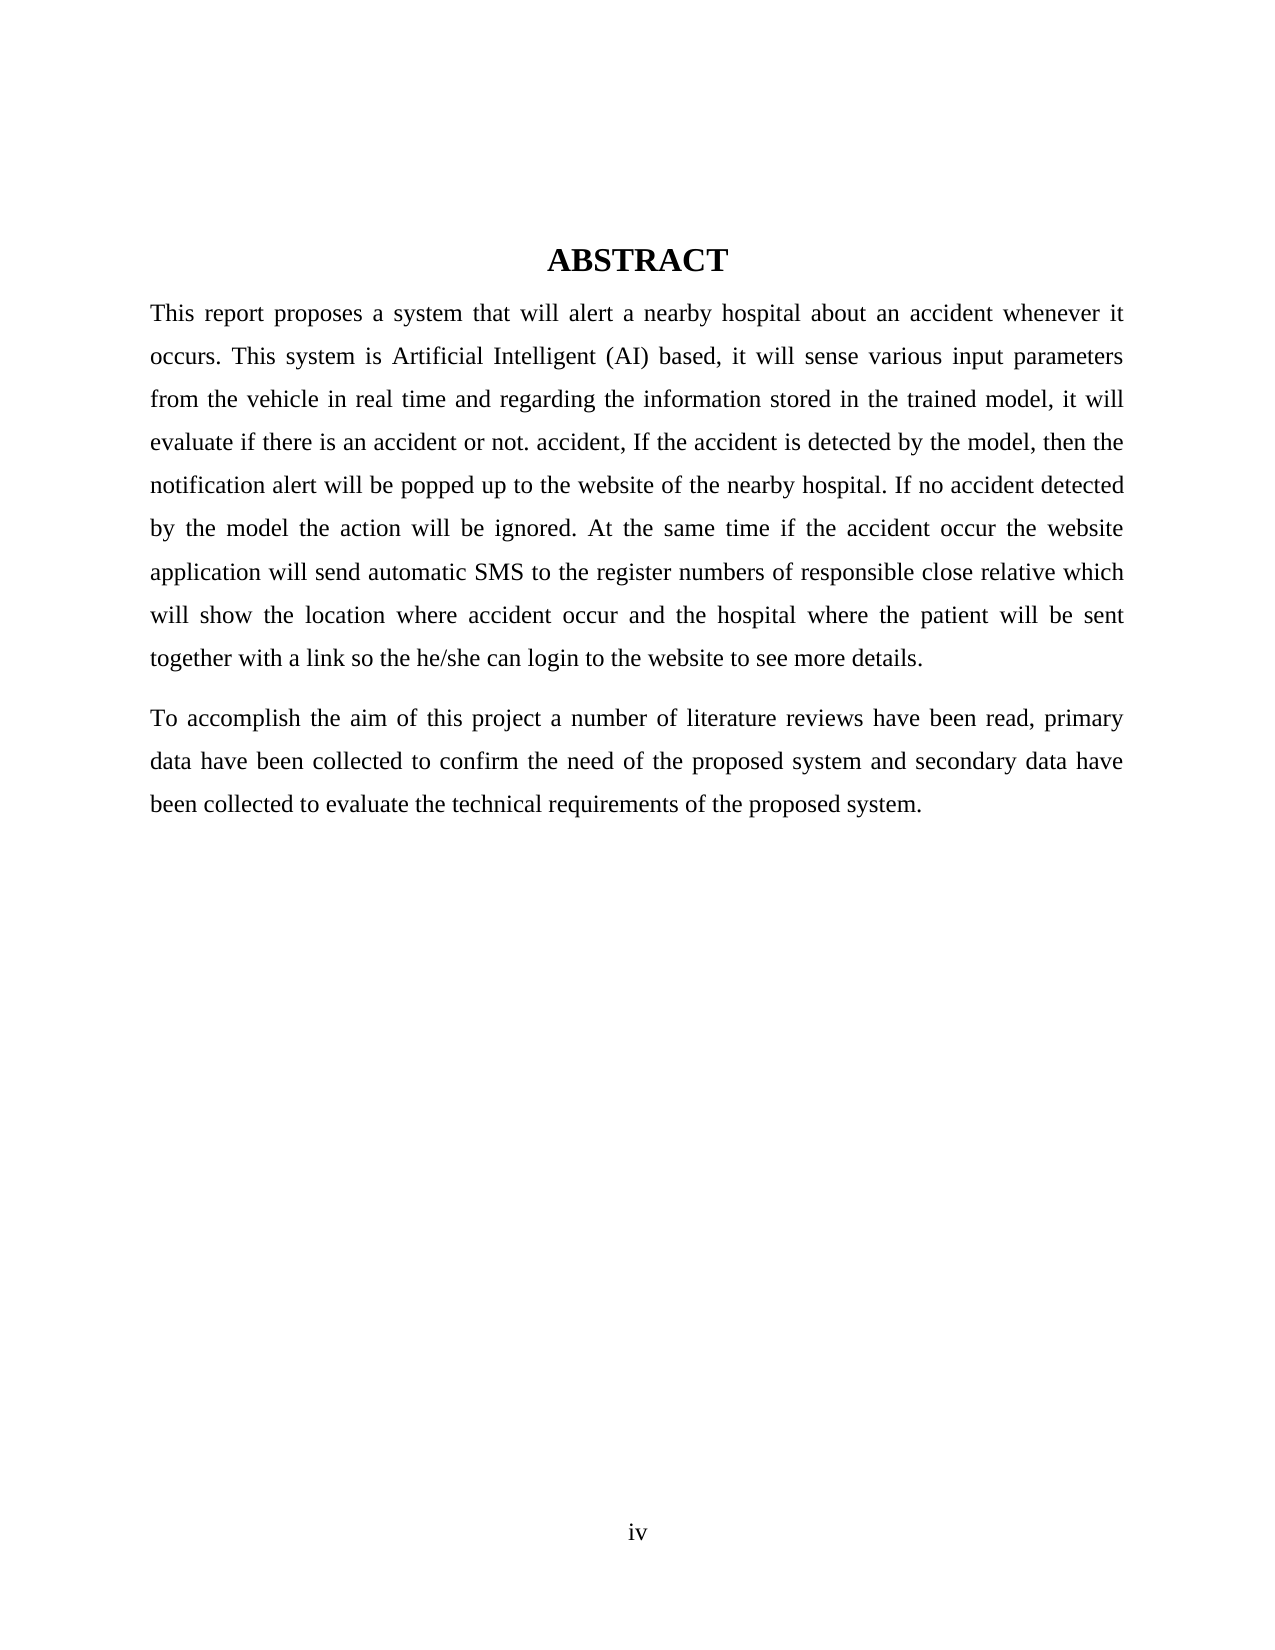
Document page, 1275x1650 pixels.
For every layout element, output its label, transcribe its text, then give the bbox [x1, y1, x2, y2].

text To accomplish the aim of this project a number of literature reviews have been read, primary data have been collected to confirm the need of the proposed system and secondary data have been collected to evaluate the technical requirements of the proposed system. [150, 703, 1125, 818]
text This report proposes a system that will alert a nearby hospital about an accident whenever it occurs. This system is Artificial Intelligent (AI) based, it will sense various input parameters from the vehicle in real time and regarding the information stored in the trained model, it will evaluate if there is an accident or not. accident, If the accident is detected by the model, then the notification alert will be popped up to the website of the nearby hospital. If no accident detected by the model the action will be ignored. At the same time if the accident occur the website application will send automatic SMS to the register numbers of responsible close relative which will show the location where accident occur and the hospital where the patient will be sent together with a link so the he/she can login to the website to see more details. [150, 298, 1125, 672]
text ABSTRACT [150, 240, 1125, 279]
